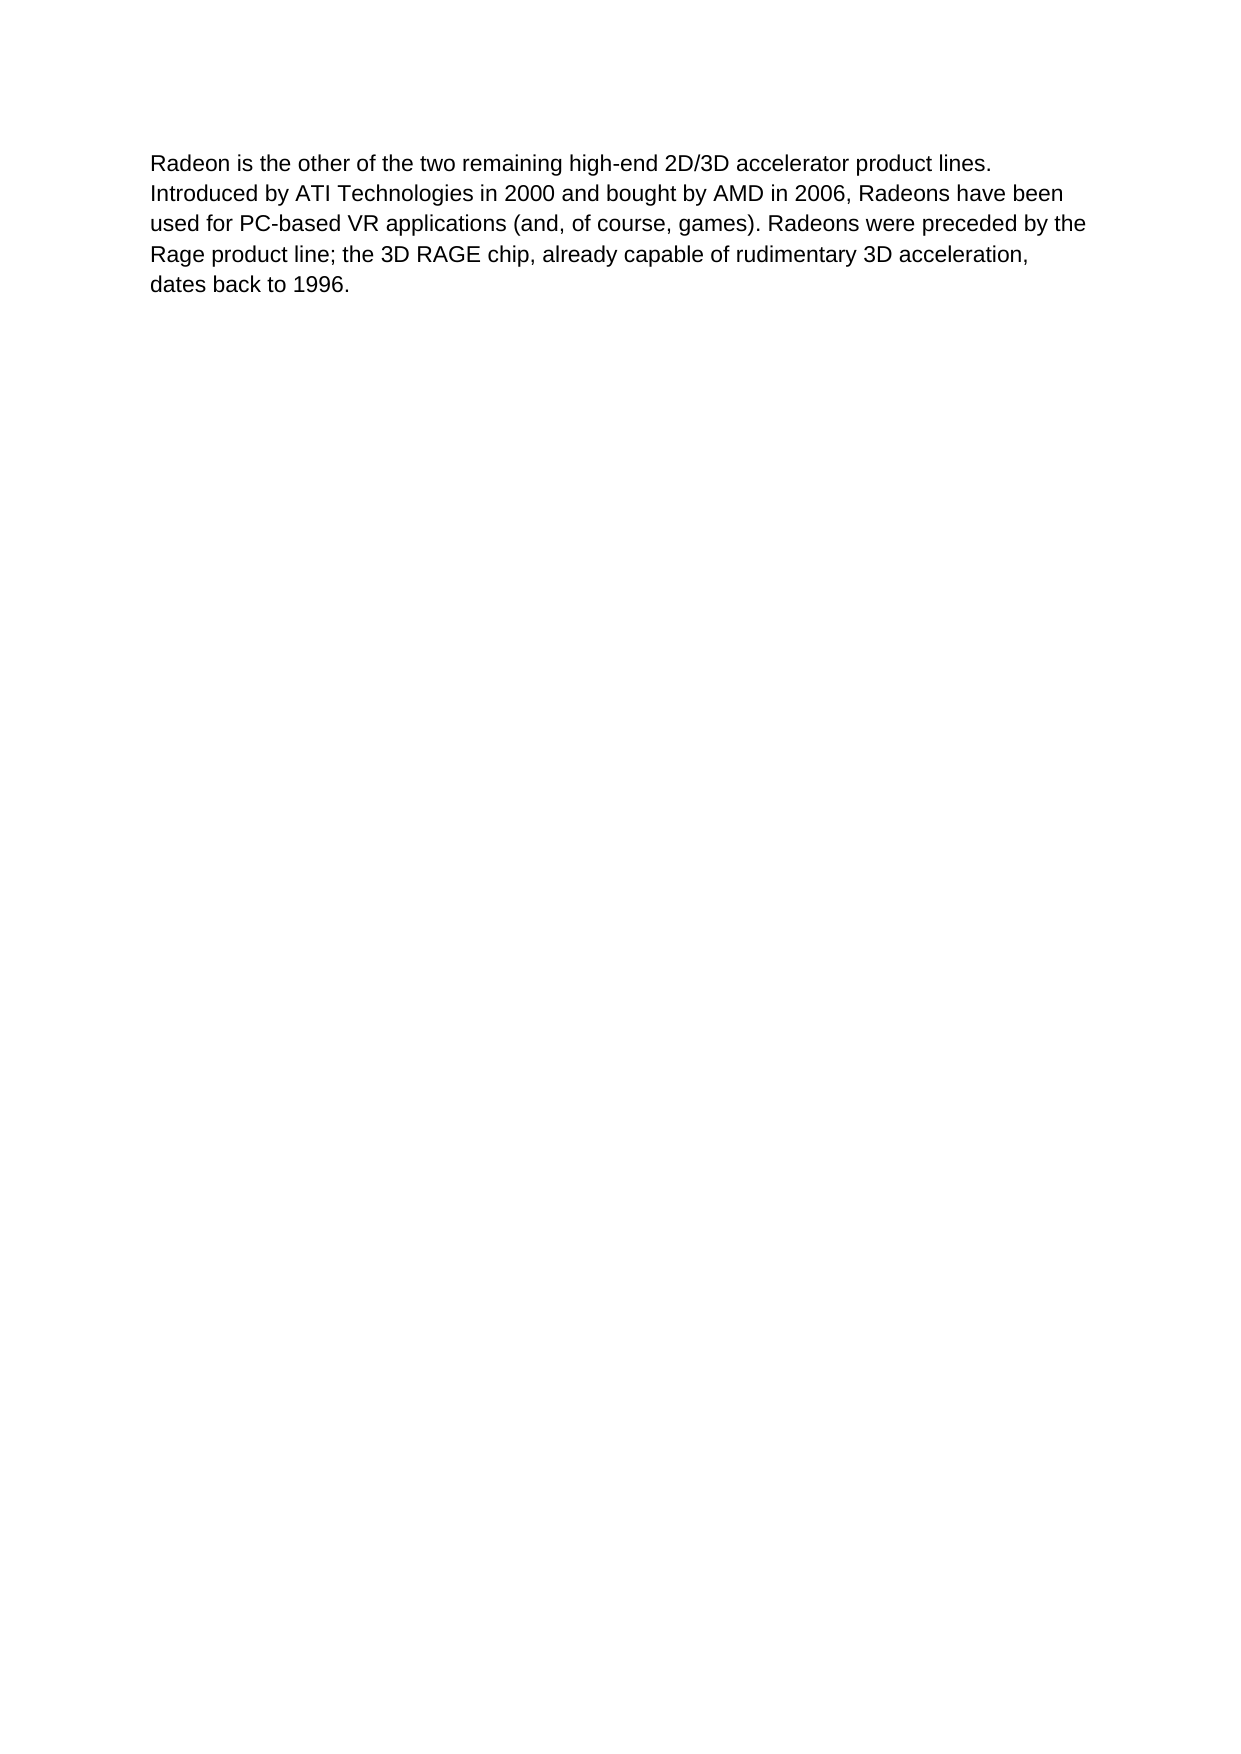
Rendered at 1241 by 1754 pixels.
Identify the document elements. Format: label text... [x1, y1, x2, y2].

text Radeon is the other of the two remaining high-end 2D/3D accelerator product lines. Introduced by ATI Technologies in 2000 and bought by AMD in 2006, Radeons have been used for PC-based VR applications (and, of course, games). Radeons were preceded by the Rage product line; the 3D RAGE chip, already capable of rudimentary 3D acceleration, dates back to 1996. [150, 150, 1090, 297]
